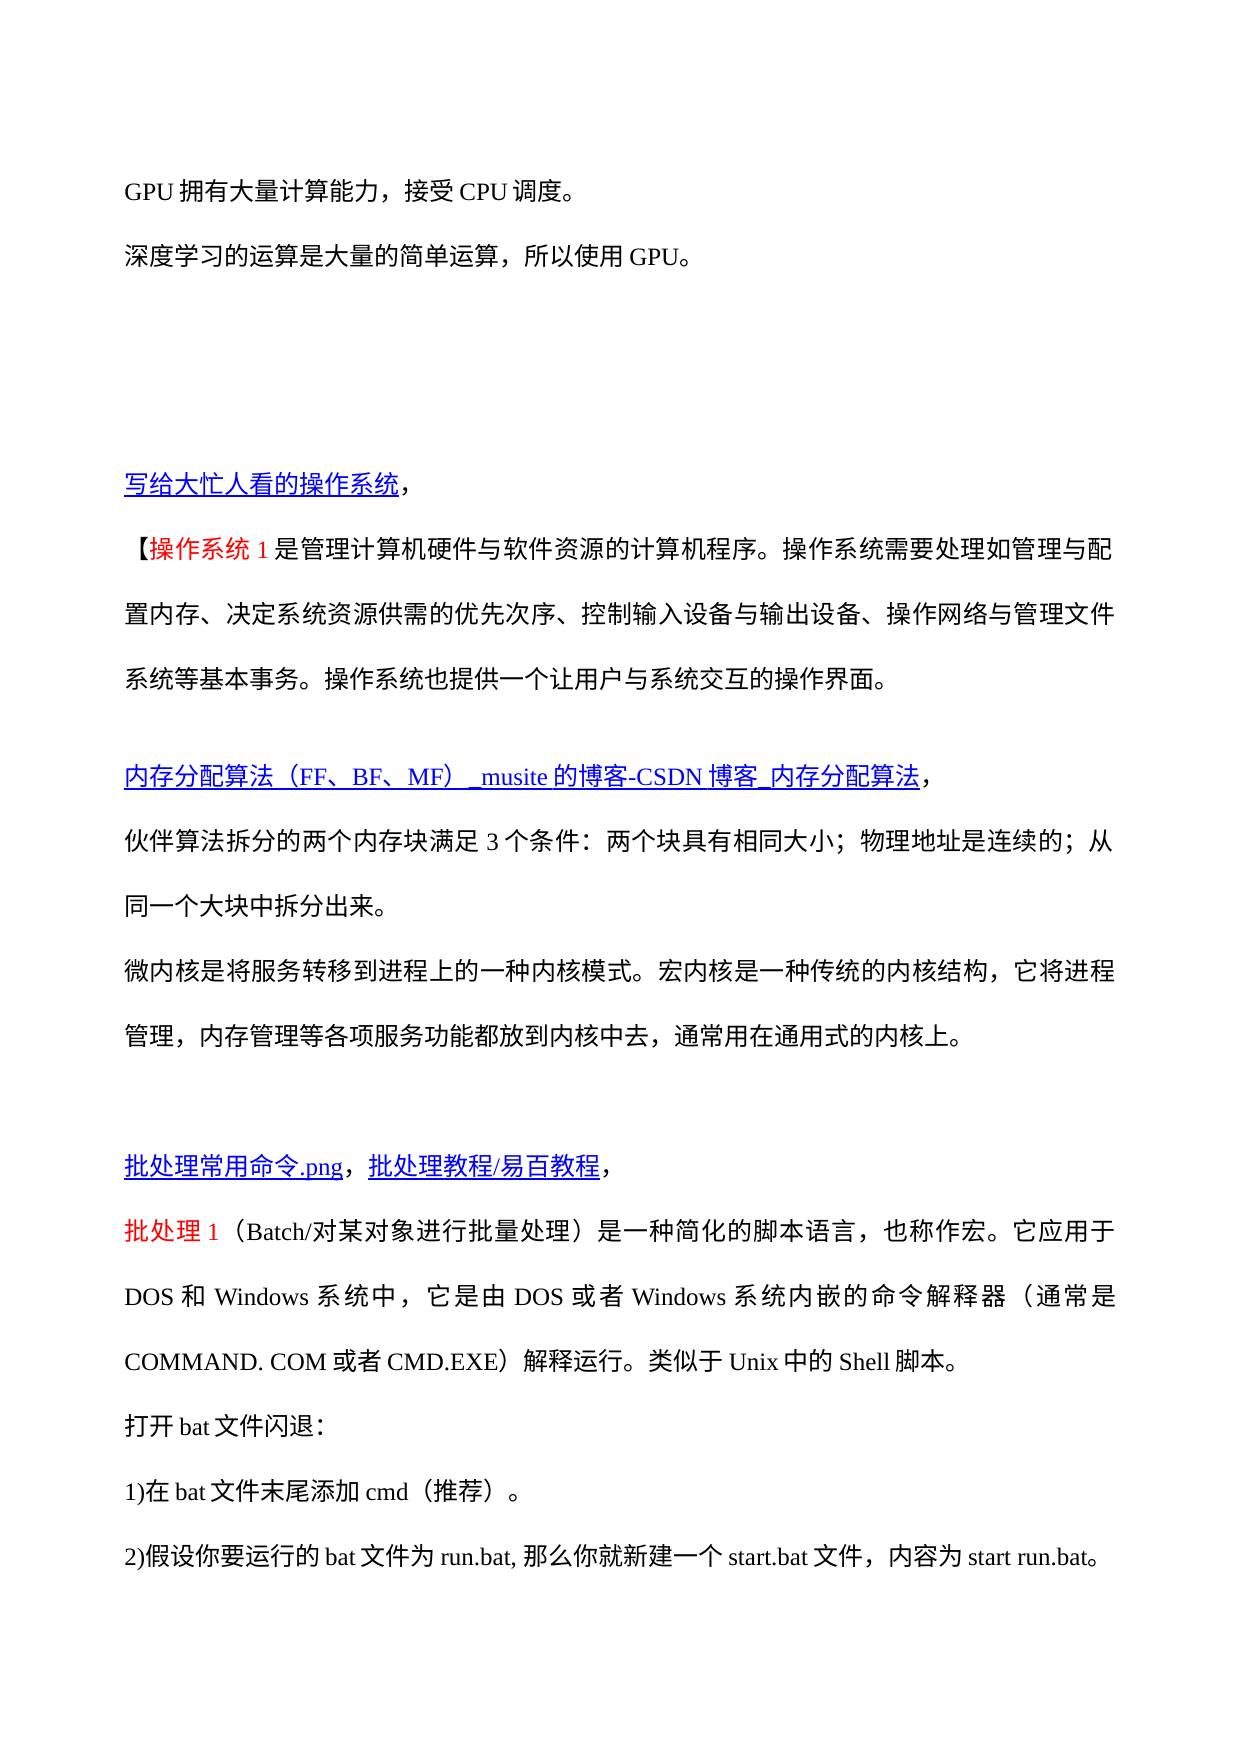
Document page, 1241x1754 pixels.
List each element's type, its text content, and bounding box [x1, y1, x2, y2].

text 微内核是将服务转移到进程上的一种内核模式。宏内核是一种传统的内核结构，它将进程管理，内存管理等各项服务功能都放到内核中去，通常用在通用式的内核上。 [124, 937, 1116, 1067]
text 写给大忙人看的操作系统， [124, 450, 1116, 515]
text 2)假设你要运行的bat文件为run.bat, 那么你就新建一个start.bat文件，内容为start run.bat。 [124, 1522, 1116, 1587]
text 批处理1（Batch/对某对象进行批量处理）是一种简化的脚本语言，也称作宏。它应用于DOS和Windows系统中，它是由DOS或者Windows系统内嵌的命令解释器（通常是COMMAND. COM或者CMD.EXE）解释运行。类似于Unix中的Shell脚本。 [124, 1197, 1116, 1392]
text 打开bat文件闪退： [124, 1392, 1116, 1457]
text 批处理常用命令.png，批处理教程/易百教程， [124, 1132, 1116, 1197]
text 深度学习的运算是大量的简单运算，所以使用GPU。 [124, 222, 1116, 287]
text 【操作系统1是管理计算机硬件与软件资源的计算机程序。操作系统需要处理如管理与配置内存、决定系统资源供需的优先次序、控制输入设备与输出设备、操作网络与管理文件系统等基本事务。操作系统也提供一个让用户与系统交互的操作界面。 [124, 515, 1116, 710]
text GPU拥有大量计算能力，接受CPU调度。 [124, 157, 1116, 222]
text 内存分配算法（FF、BF、MF）_musite的博客-CSDN博客_内存分配算法， [124, 742, 1116, 807]
text 1)在bat文件末尾添加cmd（推荐）。 [124, 1457, 1116, 1522]
text 伙伴算法拆分的两个内存块满足3个条件：两个块具有相同大小；物理地址是连续的；从同一个大块中拆分出来。 [124, 807, 1116, 937]
